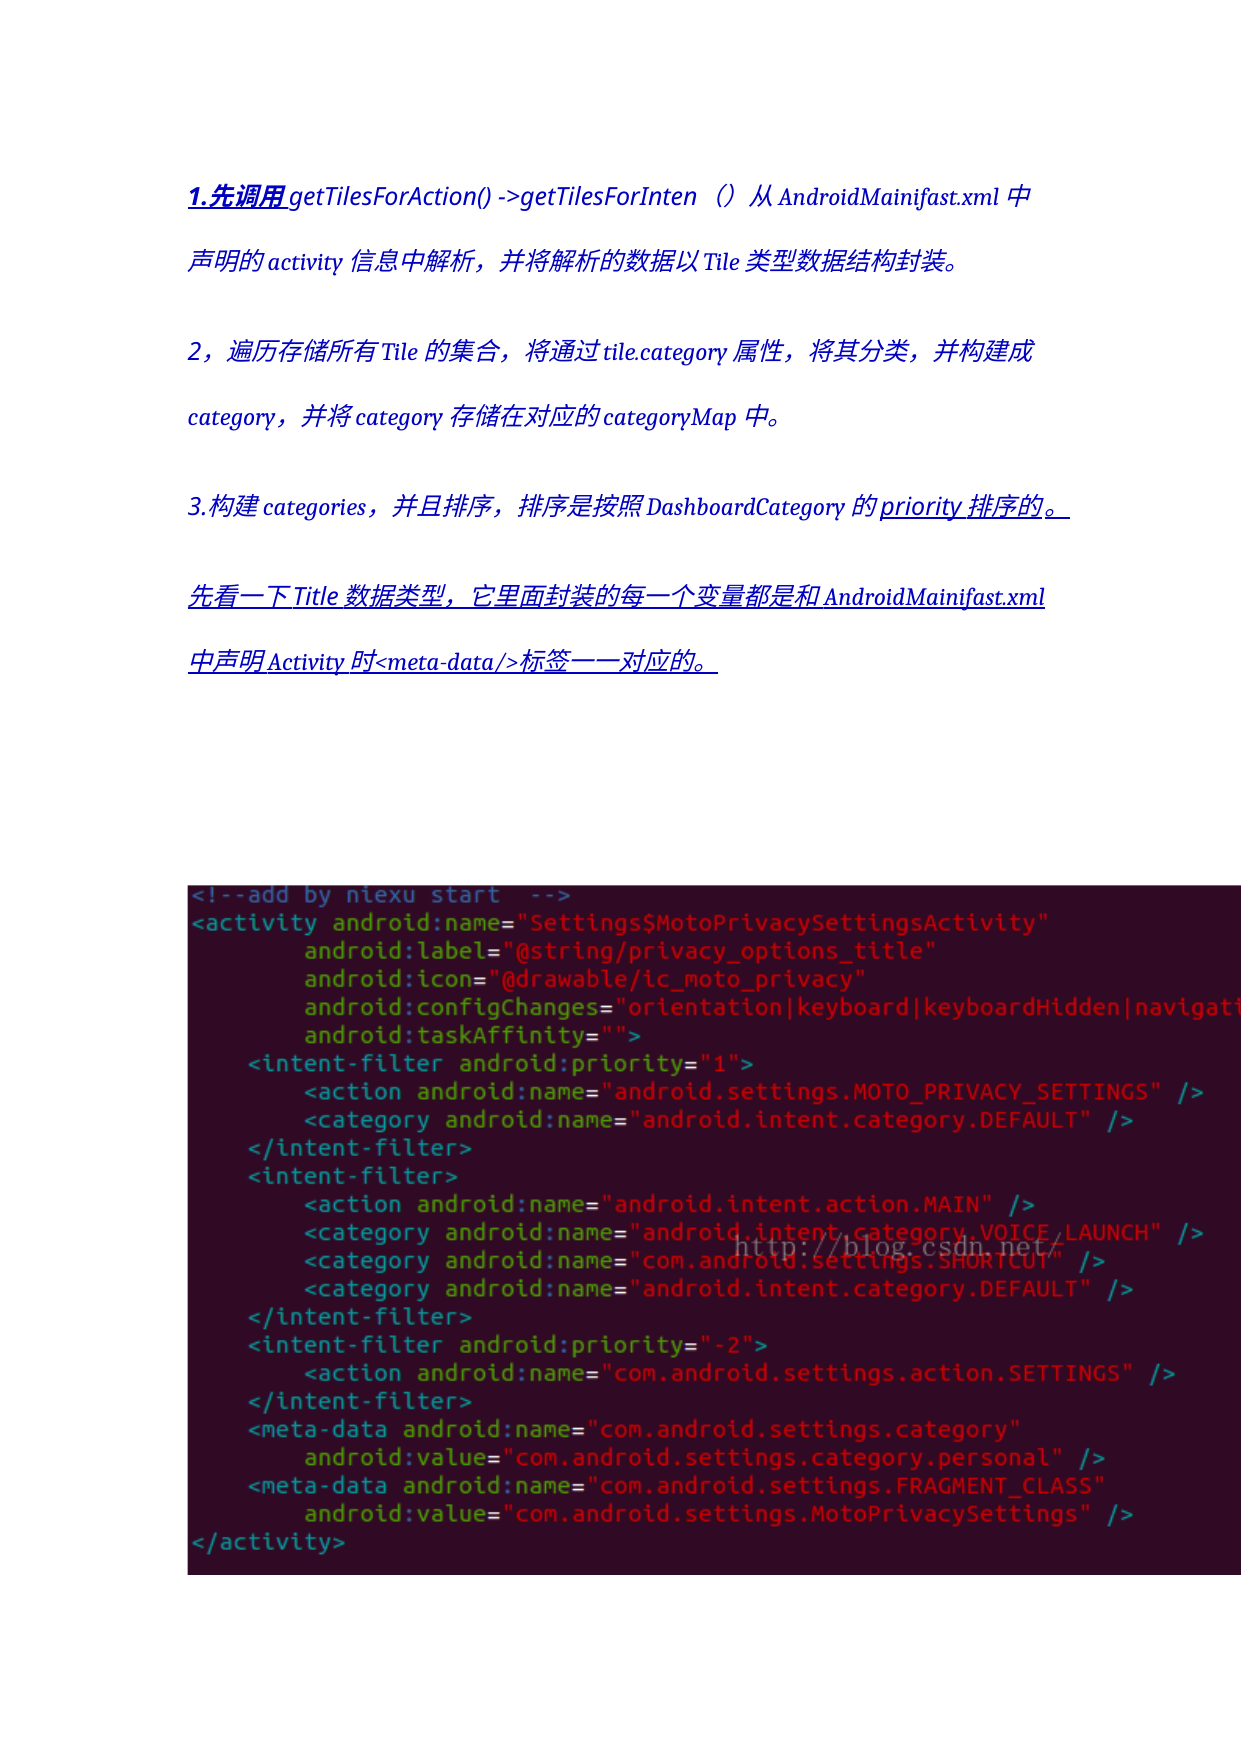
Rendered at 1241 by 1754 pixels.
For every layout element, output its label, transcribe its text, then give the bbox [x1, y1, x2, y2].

picture [187, 884, 1241, 1575]
text 先看一下Title数据类型，它里面封装的每一个变量都是和AndroidMainifast.xml中声明Activity时<meta-data/>标签一一对应的。 [187, 562, 1053, 692]
text 3.构建categories，并且排序，排序是按照DashboardCategory的priority排序的。 [187, 472, 1053, 537]
text 1.先调用getTilesForAction() ->getTilesForInten（）从AndroidMainifast.xml中声明的activity信息中解析，并将解析的数据以Tile类型数据结构封装。 [187, 162, 1053, 292]
text 2，遍历存储所有Tile的集合，将通过tile.category属性，将其分类，并构建成category，并将category存储在对应的categoryMap中。 [187, 317, 1053, 447]
